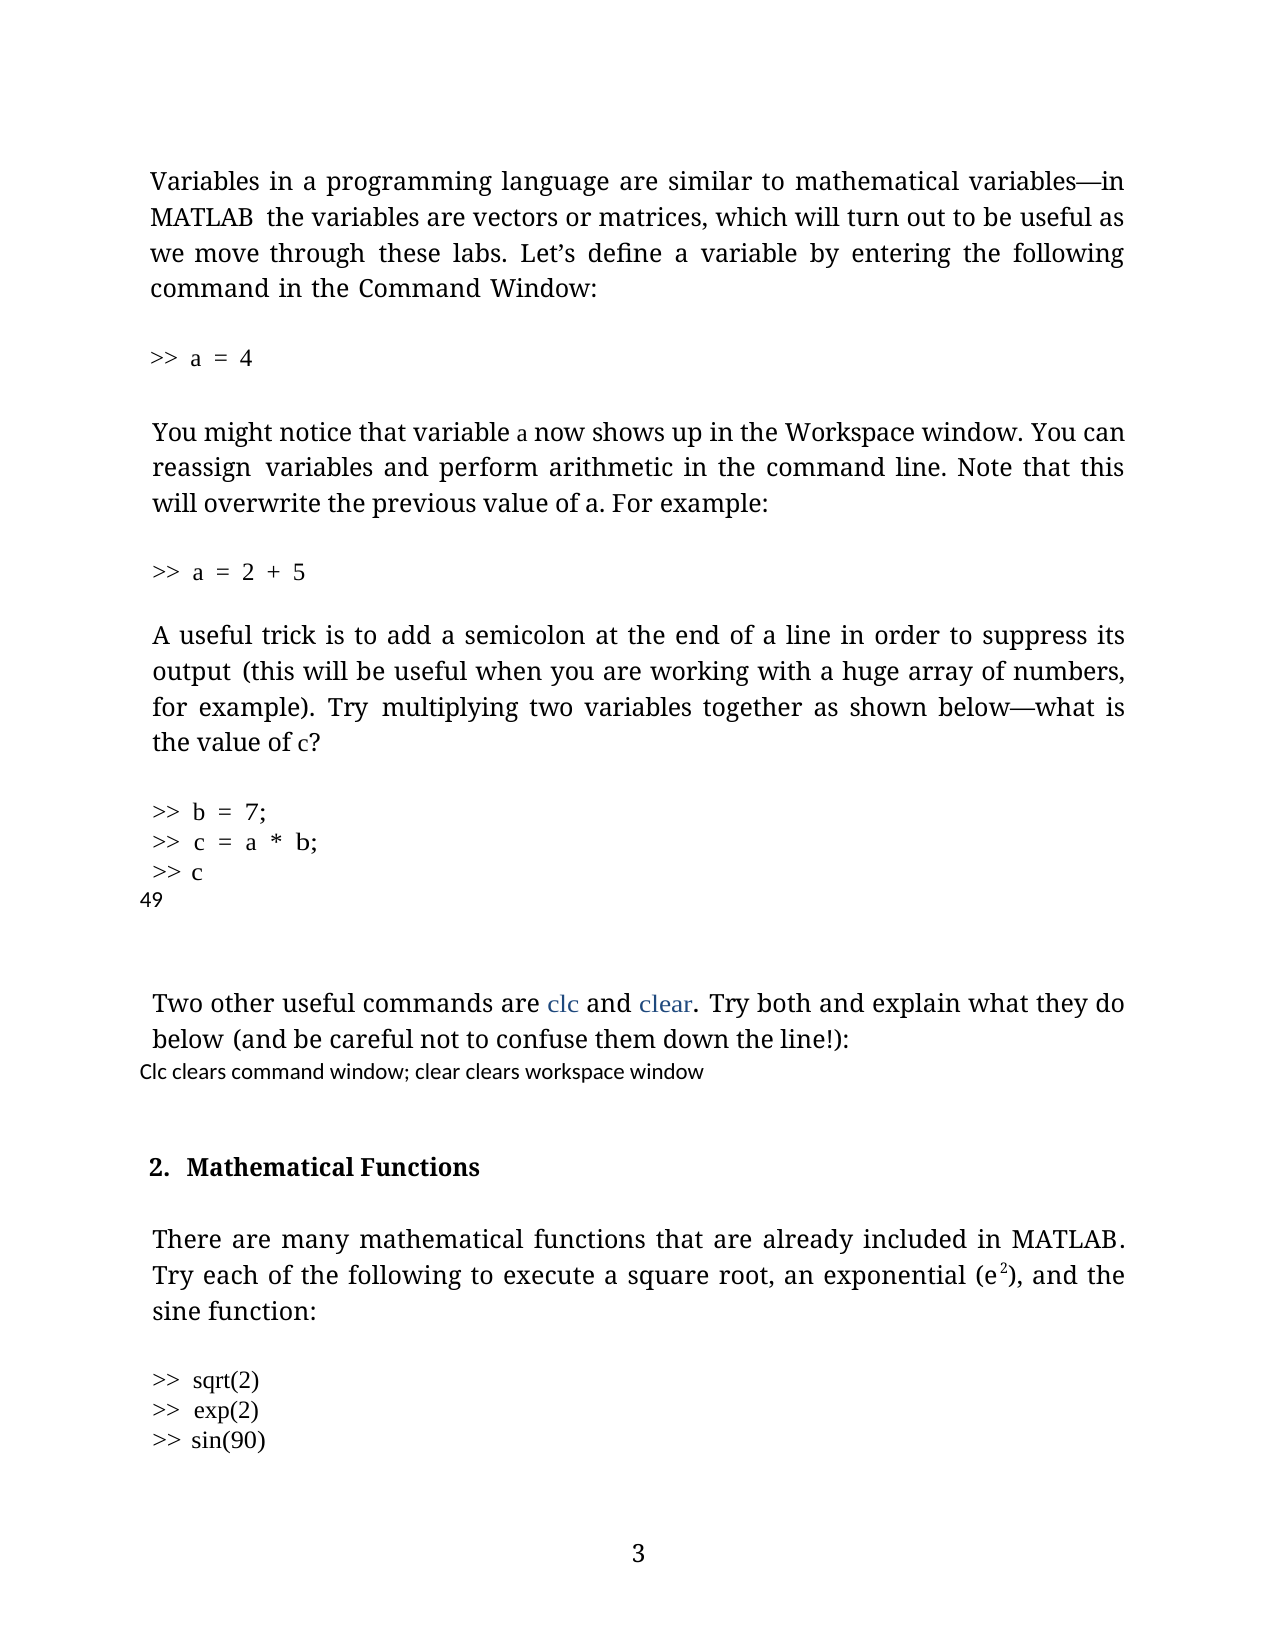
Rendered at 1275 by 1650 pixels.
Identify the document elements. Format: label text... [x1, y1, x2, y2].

text There are many mathematical functions that are already included in MATLAB. Try each of the following to execute a square root, an exponential (e2), and the sine function: [152, 1222, 1125, 1327]
text You might notice that variable a now shows up in the Workspace window. You can reassign variables and perform arithmetic in the command line. Note that this will overwrite the previous value of a. For example: [152, 414, 1125, 520]
text >> c [152, 857, 1137, 886]
text Variables in a programming language are similar to mathematical variables—in MATLAB the variables are vectors or matrices, which will turn out to be useful as we move through these labs. Let’s define a variable by entering the following command in the Command Window: [150, 164, 1125, 305]
text >> exp(2) [152, 1395, 1137, 1424]
subtitle Mathematical Functions [149, 1150, 1137, 1184]
text A useful trick is to add a semicolon at the end of a line in order to suppress its output (this will be useful when you are working with a huge array of numbers, for example). Try multiplying two variables together as shown below—what is the value of c? [152, 618, 1125, 759]
text >> a = 4 [150, 343, 1137, 371]
text >> c = a * b; [152, 827, 1137, 855]
text >> b = 7; [152, 797, 1137, 825]
text >> sin(90) [152, 1425, 1137, 1454]
text >> a = 2 + 5 [152, 557, 1137, 586]
text >> sqrt(2) [152, 1365, 1137, 1393]
text Two other useful commands are clc and clear. Try both and explain what they do below (and be careful not to confuse them down the line!): [152, 986, 1125, 1056]
